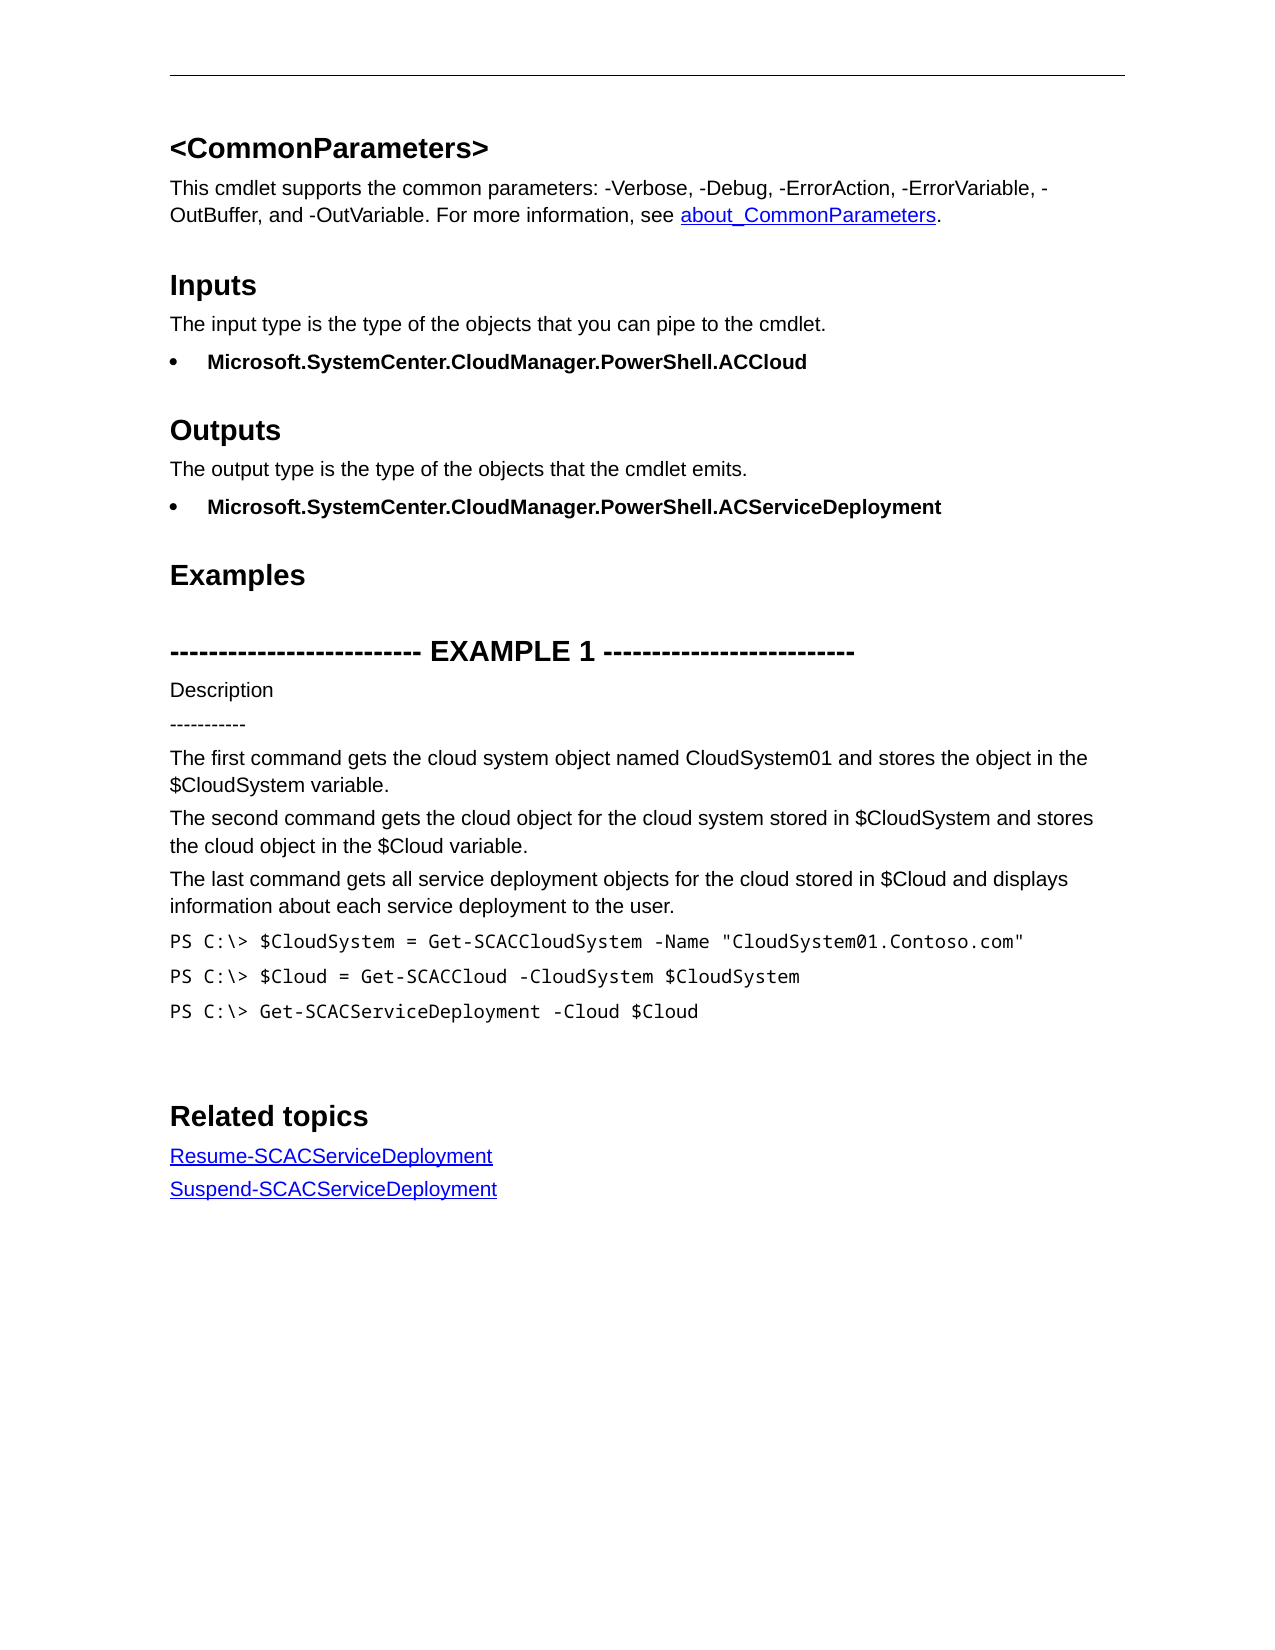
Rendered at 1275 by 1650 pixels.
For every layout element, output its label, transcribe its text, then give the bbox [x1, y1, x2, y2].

text ----------- [169, 712, 1125, 736]
text The first command gets the cloud system object named CloudSystem01 and stores the object in the $CloudSystem variable. [169, 745, 1125, 797]
subtitle Examples [169, 557, 1125, 591]
text PS C:\> $Cloud = Get-SCACCloud -CloudSystem $CloudSystem [169, 963, 1125, 989]
text PS C:\> $CloudSystem = Get-SCACCloudSystem -Name "CloudSystem01.Contoso.com" [169, 928, 1125, 953]
text The second command gets the cloud object for the cloud system stored in $CloudSystem and stores the cloud object in the $Cloud variable. [169, 806, 1125, 857]
text The input type is the type of the objects that you can pipe to the cmdlet. [169, 312, 1125, 336]
subtitle <CommonParameters> [169, 131, 1125, 164]
text PS C:\> Get-SCACServiceDeployment -Cloud $Cloud [169, 998, 1125, 1024]
subtitle -------------------------- EXAMPLE 1 -------------------------- [169, 633, 1125, 667]
text Suspend-SCACServiceDeployment [169, 1177, 1125, 1201]
text The output type is the type of the objects that the cmdlet emits. [169, 457, 1125, 481]
text This cmdlet supports the common parameters: -Verbose, -Debug, -ErrorAction, -ErrorVariable, -OutBuffer, and -OutVariable. For more information, see about_CommonParameters. [169, 175, 1125, 227]
subtitle Related topics [169, 1099, 1125, 1132]
list Microsoft.SystemCenter.CloudManager.PowerShell.ACCloud [169, 346, 1125, 375]
list Microsoft.SystemCenter.CloudManager.PowerShell.ACServiceDeployment [169, 491, 1125, 520]
text Description [169, 678, 1125, 702]
text The last command gets all service deployment objects for the cloud stored in $Cloud and displays information about each service deployment to the user. [169, 867, 1125, 918]
text Resume-SCACServiceDeployment [169, 1143, 1125, 1167]
subtitle Outputs [169, 412, 1125, 446]
subtitle Inputs [169, 267, 1125, 301]
